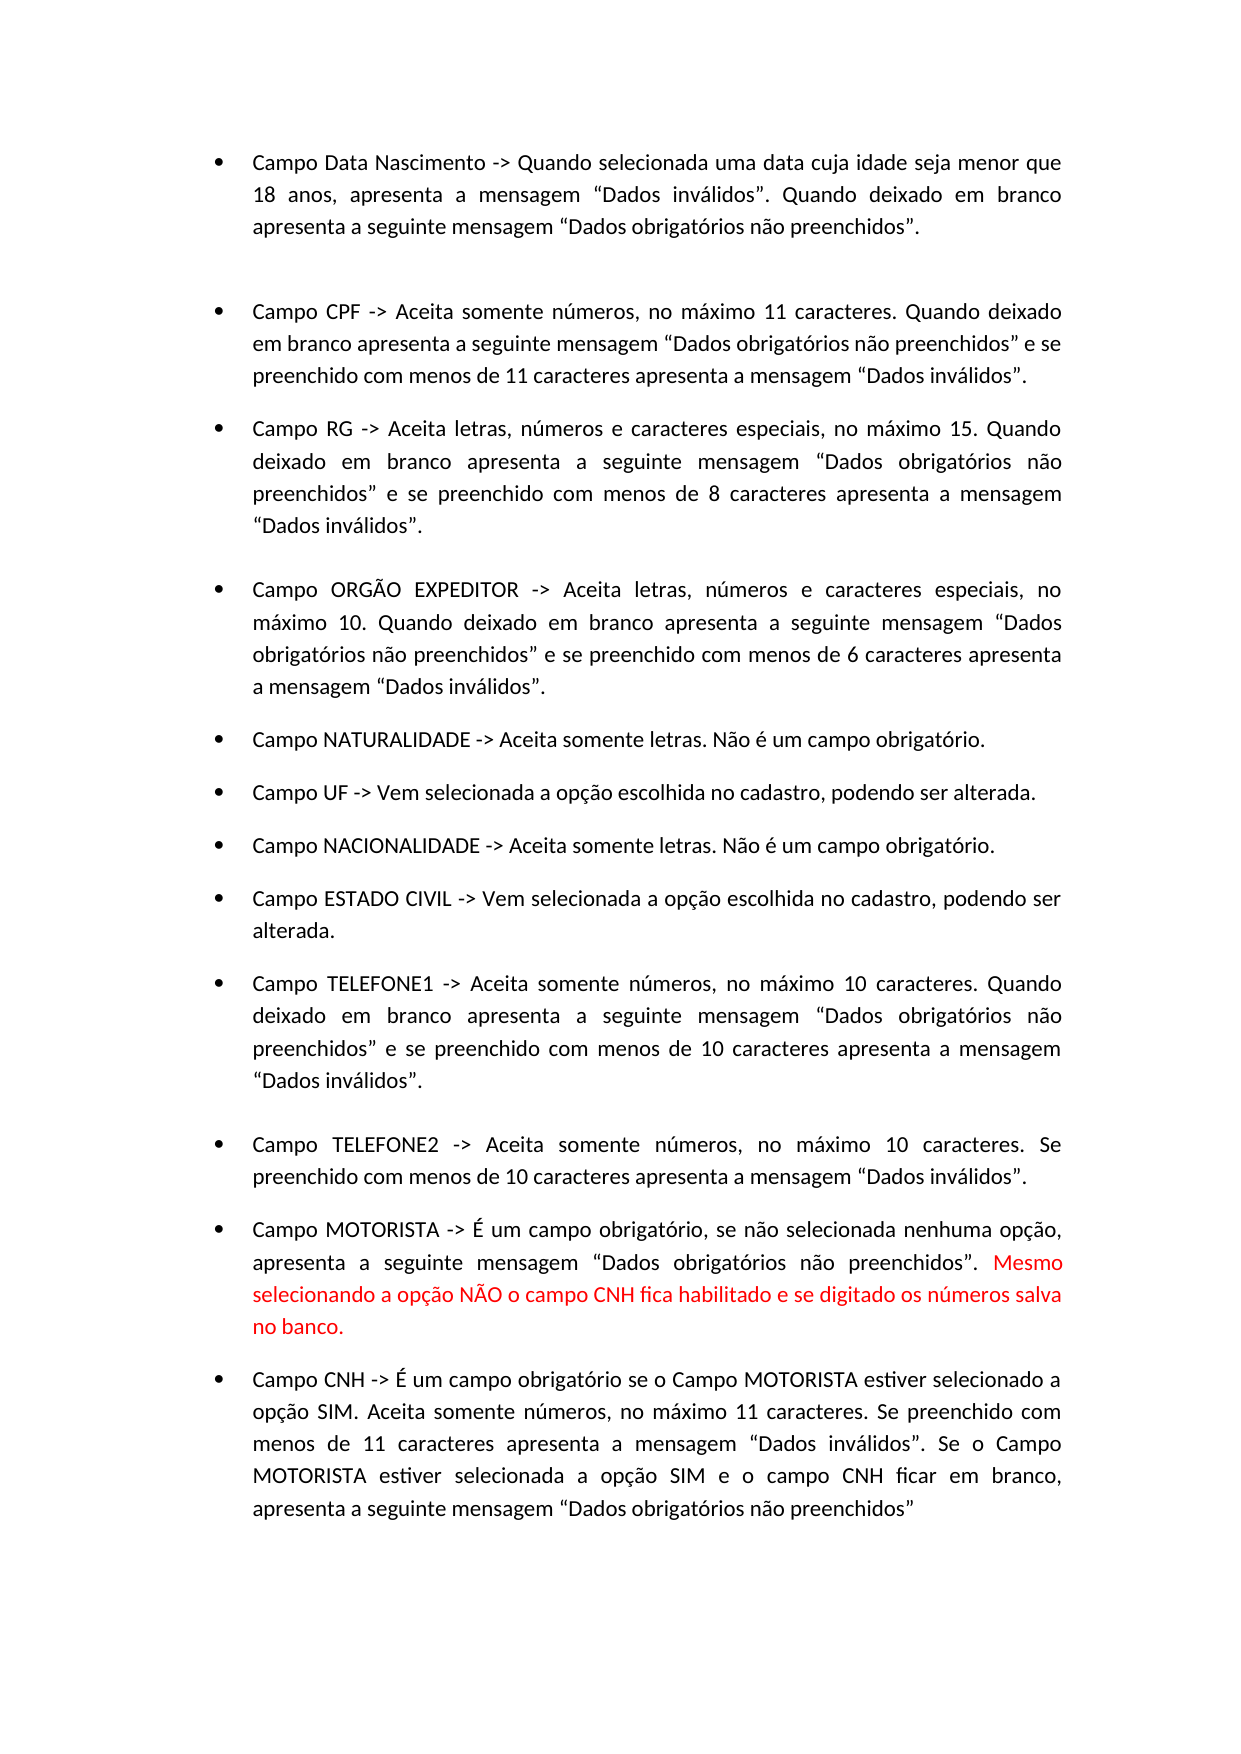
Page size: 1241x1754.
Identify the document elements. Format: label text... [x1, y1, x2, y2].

list Campo CPF -> Aceita somente números, no máximo 11 caracteres. Quando deixado em branco apresenta a seguinte mensagem “Dados obrigatórios não preenchidos” e se preenchido com menos de 11 caracteres apresenta a mensagem “Dados inválidos”. [215, 297, 1063, 389]
list Campo ORGÃO EXPEDITOR -> Aceita letras, números e caracteres especiais, no máximo 10. Quando deixado em branco apresenta a seguinte mensagem “Dados obrigatórios não preenchidos” e se preenchido com menos de 6 caracteres apresenta a mensagem “Dados inválidos”. [215, 576, 1063, 700]
list Campo Data Nascimento -> Quando selecionada uma data cuja idade seja menor que 18 anos, apresenta a mensagem “Dados inválidos”. Quando deixado em branco apresenta a seguinte mensagem “Dados obrigatórios não preenchidos”. [215, 148, 1063, 240]
list Campo TELEFONE1 -> Aceita somente números, no máximo 10 caracteres. Quando deixado em branco apresenta a seguinte mensagem “Dados obrigatórios não preenchidos” e se preenchido com menos de 10 caracteres apresenta a mensagem “Dados inválidos”. [215, 969, 1063, 1094]
list Campo NATURALIDADE -> Aceita somente letras. Não é um campo obrigatório. [215, 725, 1063, 753]
list Campo RG -> Aceita letras, números e caracteres especiais, no máximo 15. Quando deixado em branco apresenta a seguinte mensagem “Dados obrigatórios não preenchidos” e se preenchido com menos de 8 caracteres apresenta a mensagem “Dados inválidos”. [215, 414, 1063, 539]
list Campo NACIONALIDADE -> Aceita somente letras. Não é um campo obrigatório. [215, 831, 1063, 859]
list Campo MOTORISTA -> É um campo obrigatório, se não selecionada nenhuma opção, apresenta a seguinte mensagem “Dados obrigatórios não preenchidos”. Mesmo selecionando a opção NÃO o campo CNH fica habilitado e se digitado os números salva no banco. [215, 1216, 1063, 1340]
list Campo TELEFONE2 -> Aceita somente números, no máximo 10 caracteres. Se preenchido com menos de 10 caracteres apresenta a mensagem “Dados inválidos”. [215, 1130, 1063, 1191]
list Campo ESTADO CIVIL -> Vem selecionada a opção escolhida no cadastro, podendo ser alterada. [215, 884, 1063, 944]
list Campo CNH -> É um campo obrigatório se o Campo MOTORISTA estiver selecionado a opção SIM. Aceita somente números, no máximo 11 caracteres. Se preenchido com menos de 11 caracteres apresenta a mensagem “Dados inválidos”. Se o Campo MOTORISTA estiver selecionada a opção SIM e o campo CNH ficar em branco, apresenta a seguinte mensagem “Dados obrigatórios não preenchidos” [215, 1365, 1063, 1522]
list Campo UF -> Vem selecionada a opção escolhida no cadastro, podendo ser alterada. [215, 778, 1063, 806]
